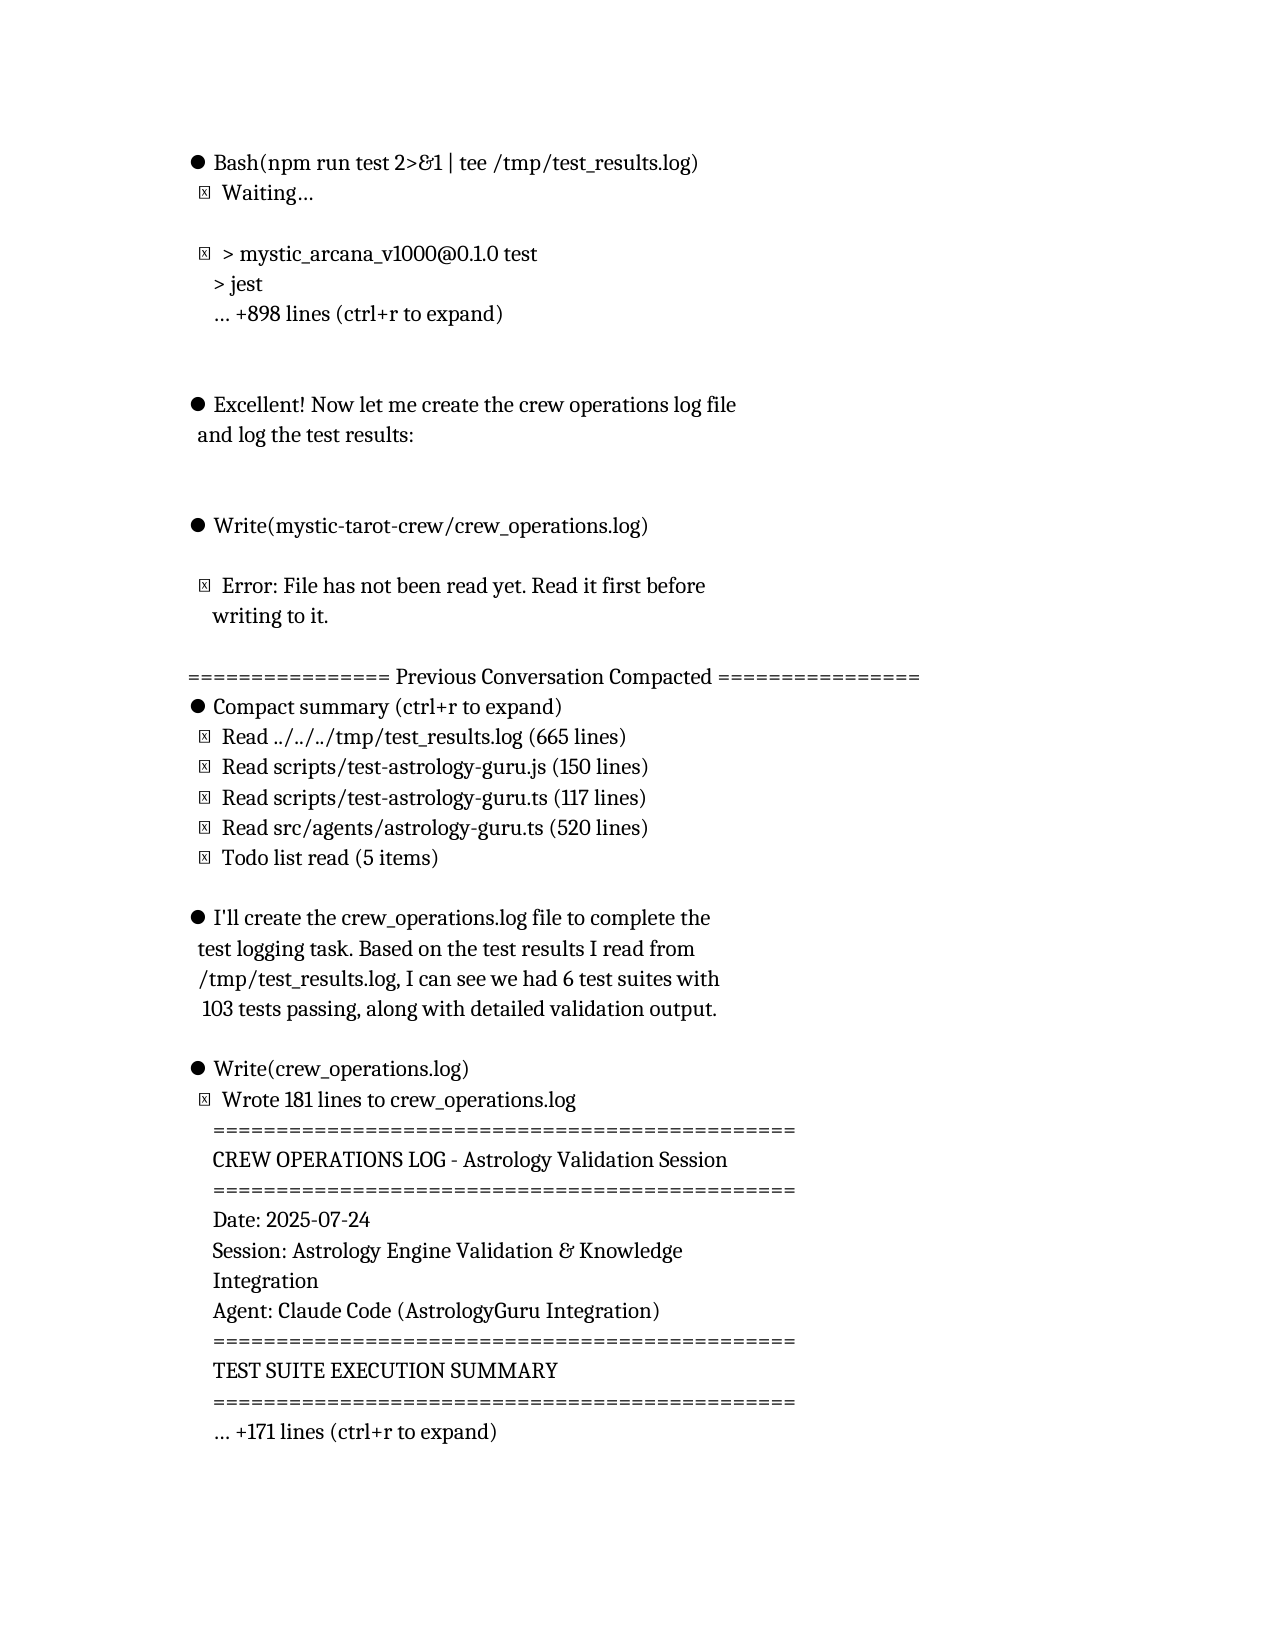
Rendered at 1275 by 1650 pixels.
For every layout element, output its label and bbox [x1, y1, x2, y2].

text [187, 150, 1087, 1475]
